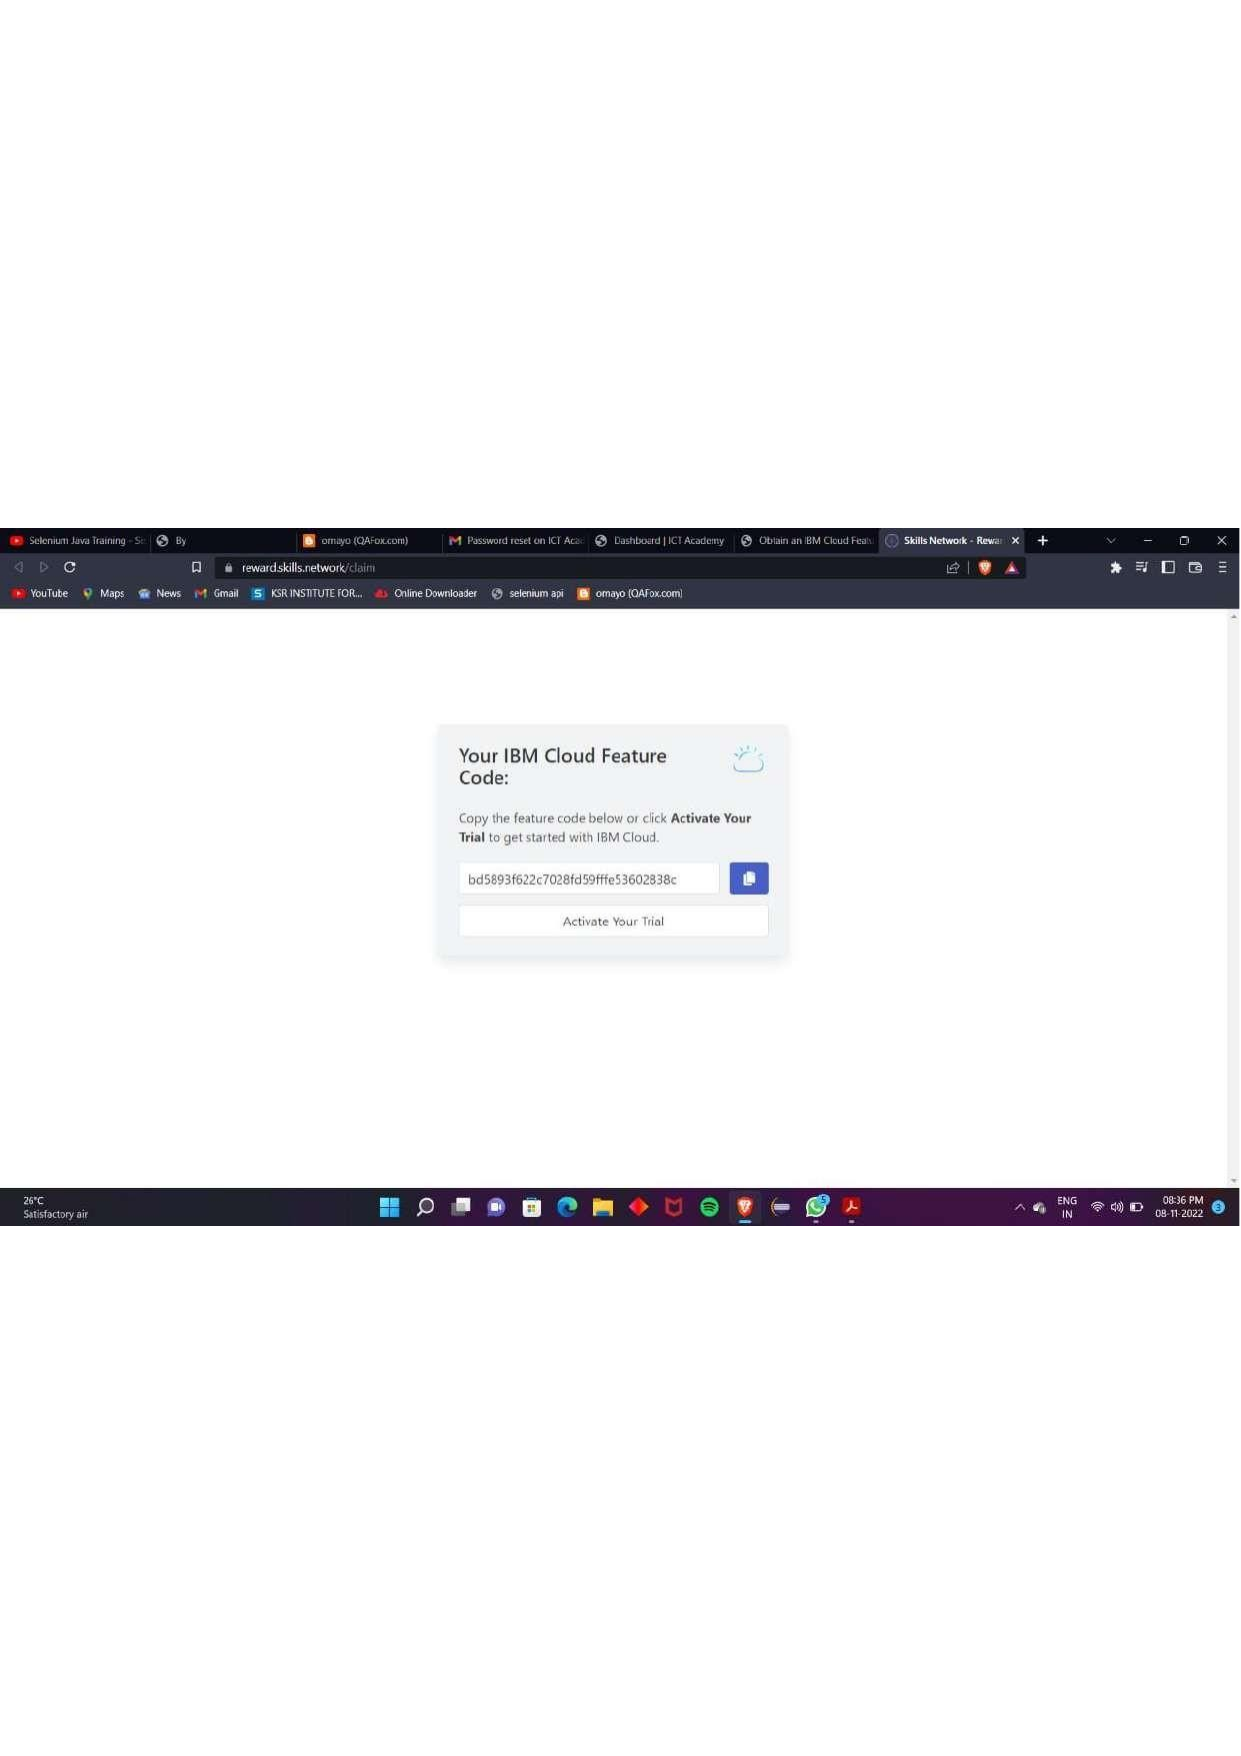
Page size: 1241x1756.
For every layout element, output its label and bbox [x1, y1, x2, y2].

picture [0, 528, 1240, 1226]
